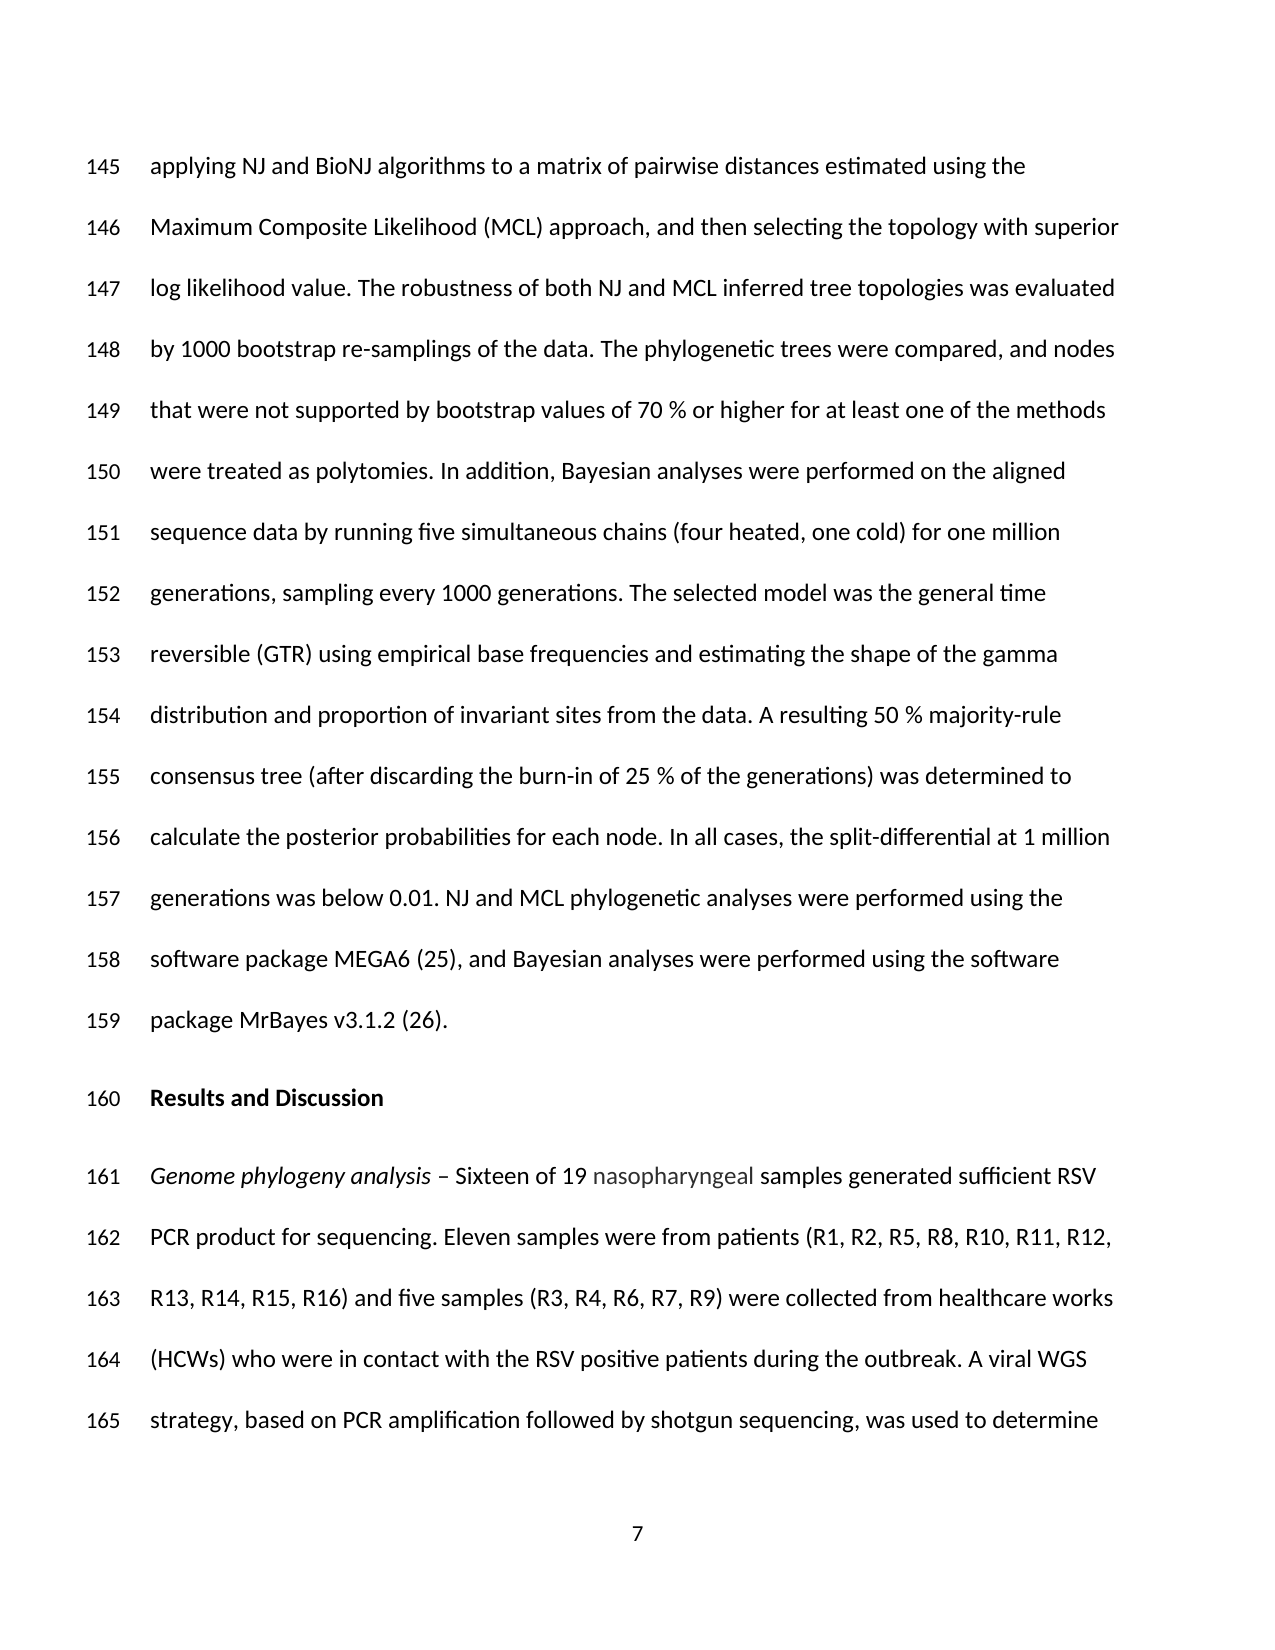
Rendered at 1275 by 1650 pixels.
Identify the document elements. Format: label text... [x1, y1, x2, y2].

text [150, 150, 1125, 1035]
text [150, 1160, 1125, 1435]
text Results and Discussion [150, 1082, 1125, 1113]
